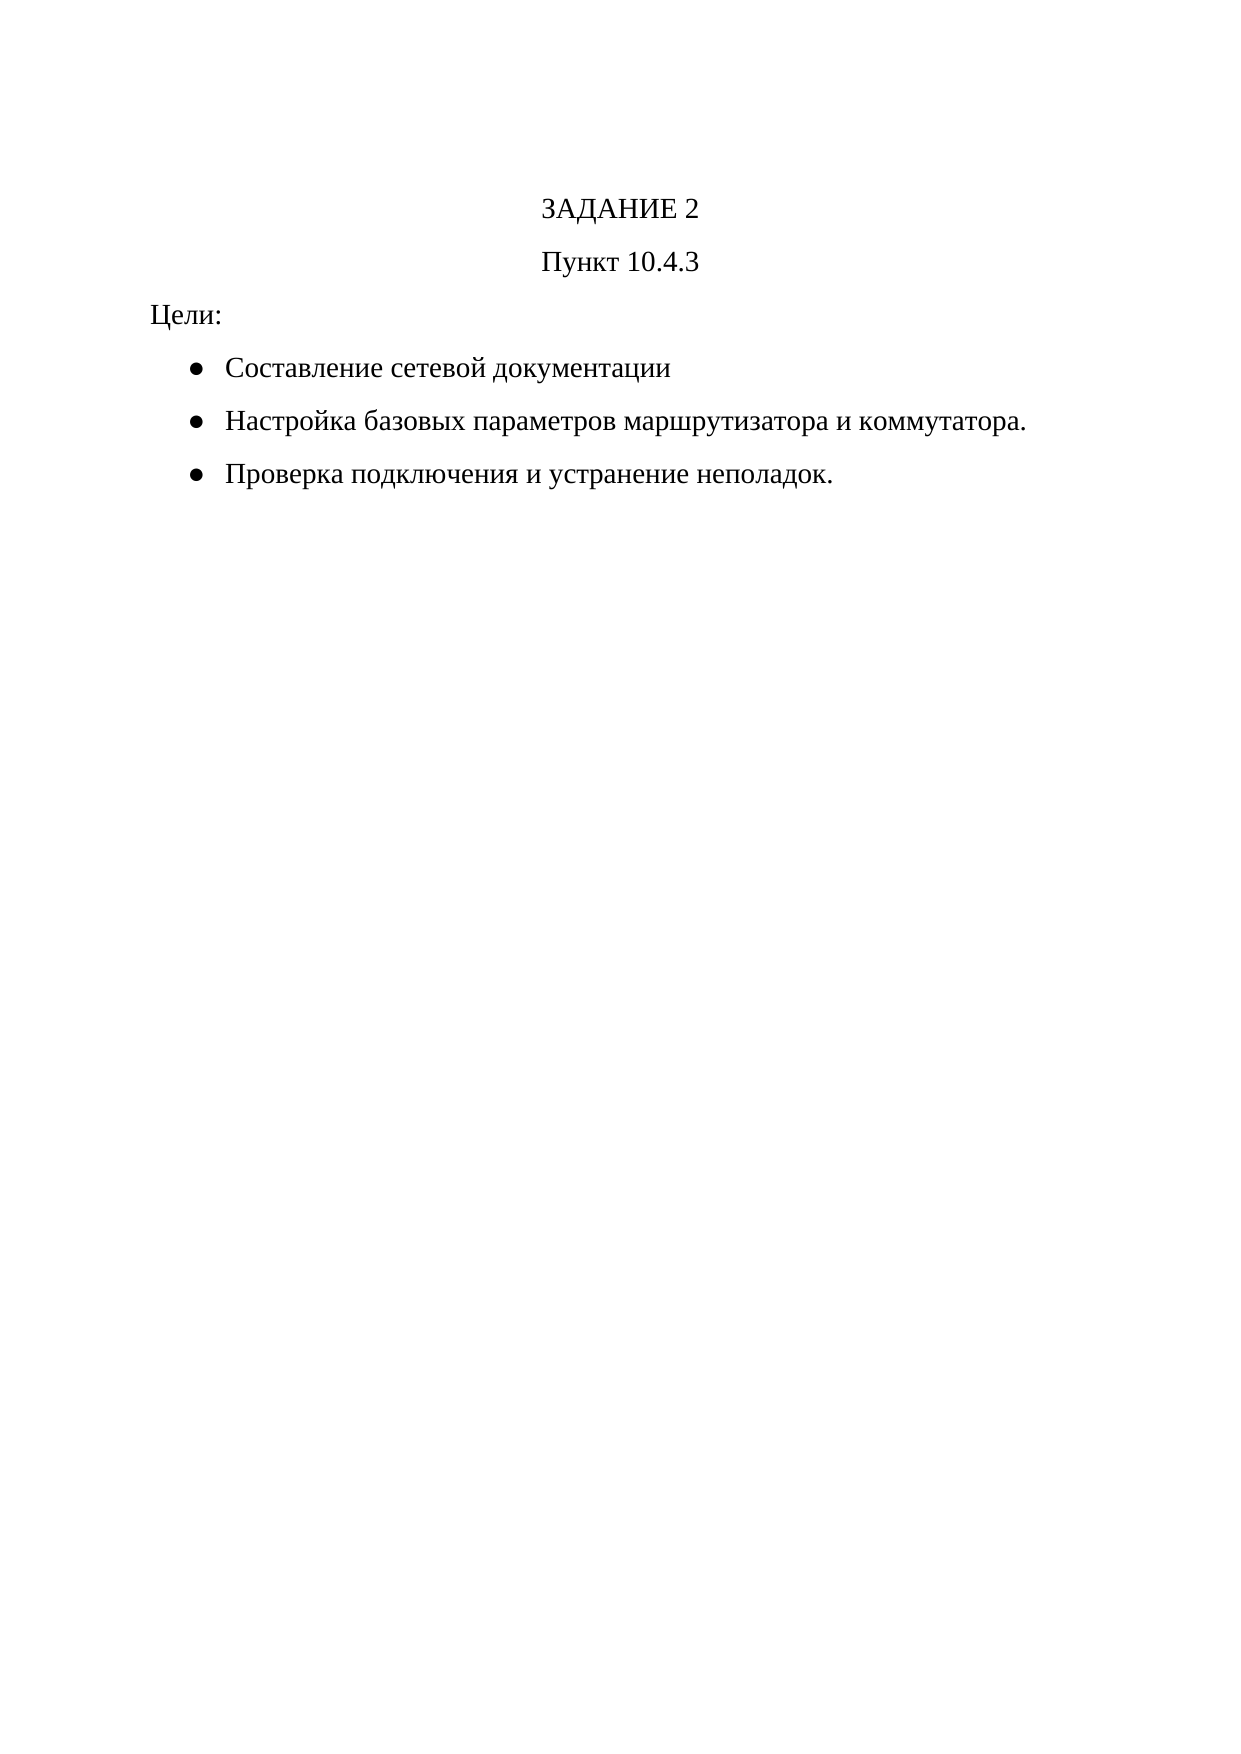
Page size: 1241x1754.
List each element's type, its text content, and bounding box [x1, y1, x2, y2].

subtitle ЗАДАНИЕ 2 [150, 192, 1090, 225]
list Настройка базовых параметров маршрутизатора и коммутатора. [187, 403, 1090, 436]
text Цели: [150, 297, 1090, 331]
list Составление сетевой документации [187, 350, 1090, 384]
list Проверка подключения и устранение неполадок. [187, 456, 1090, 489]
text Пункт 10.4.3 [150, 244, 1090, 278]
